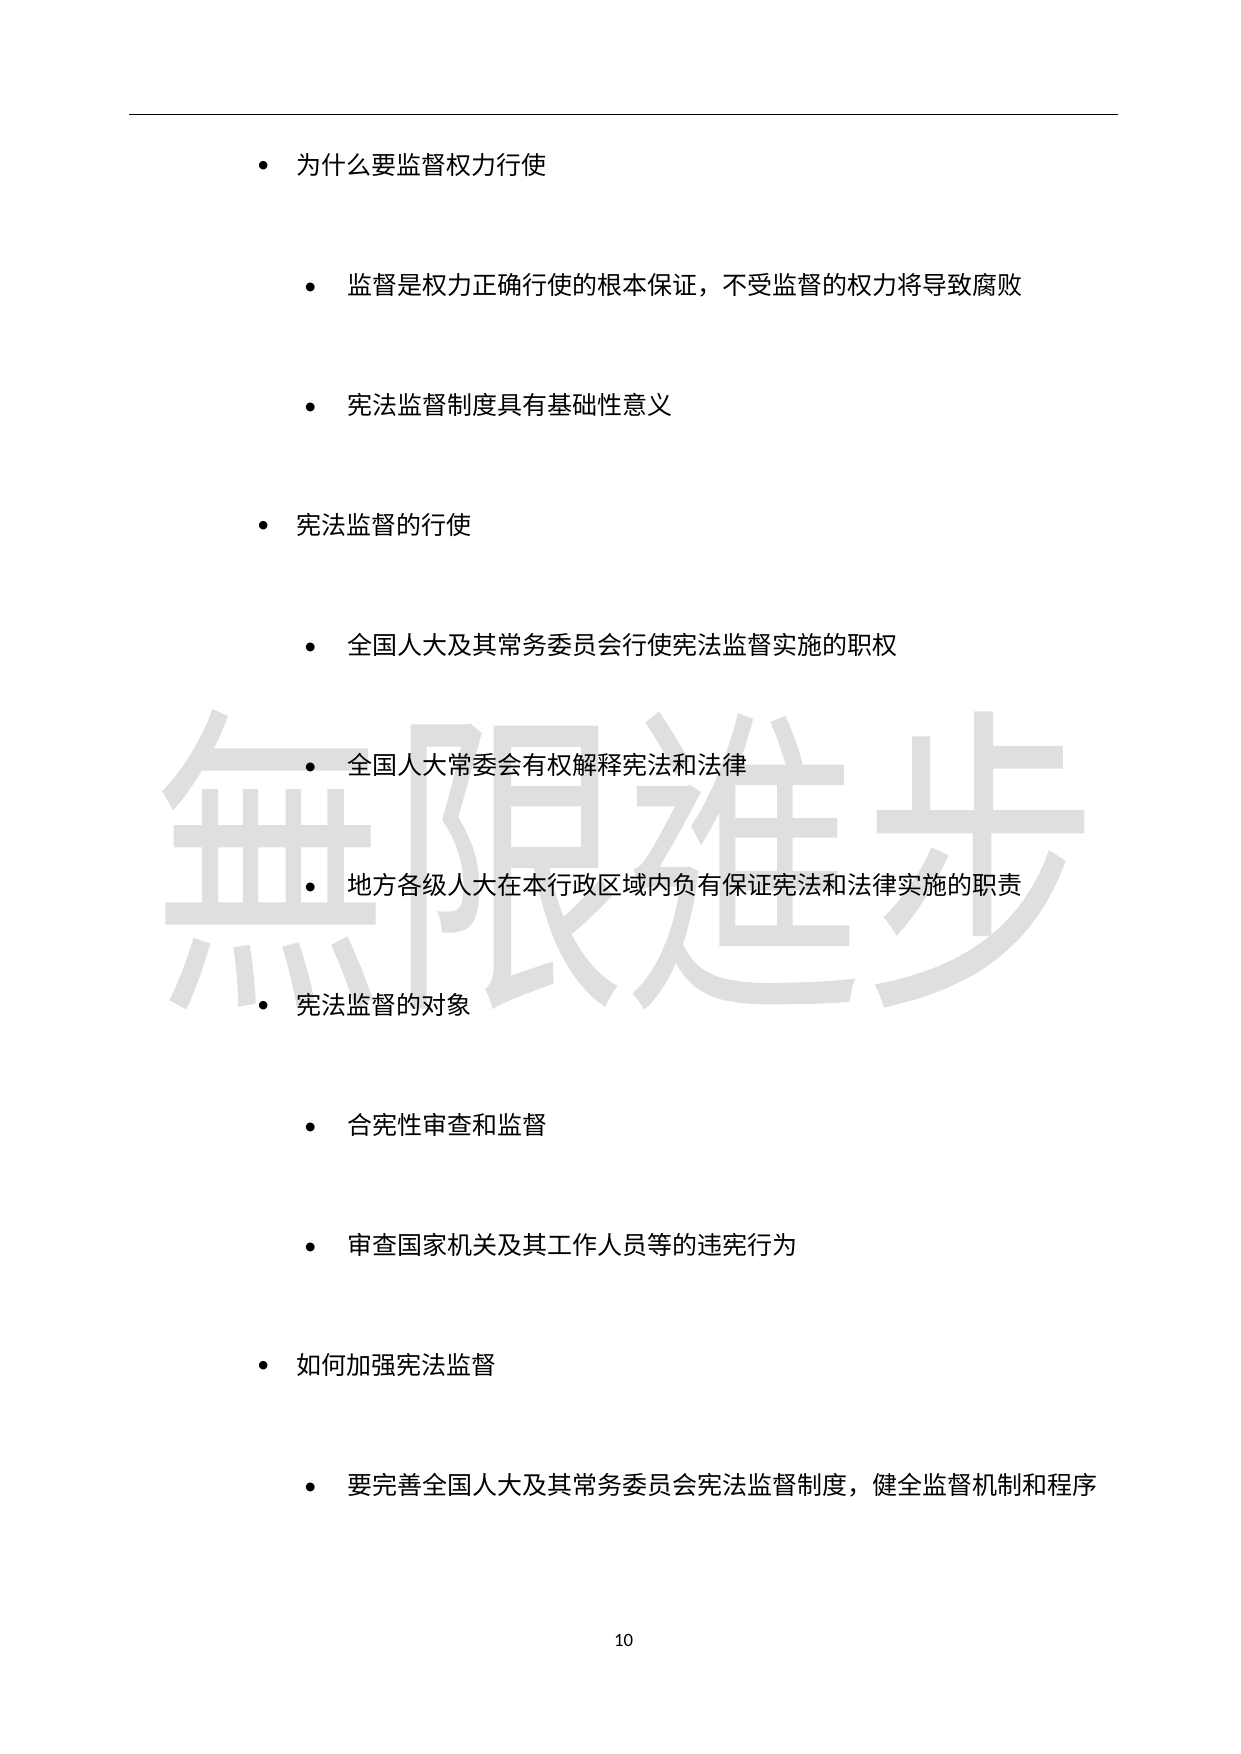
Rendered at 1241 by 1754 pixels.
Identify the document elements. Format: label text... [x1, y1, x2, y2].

text • 审查国家机关及其工作人员等的违宪行为 [304, 1209, 1118, 1277]
list 宪法监督的对象 [259, 969, 1118, 1037]
text • 全国人大及其常务委员会行使宪法监督实施的职权 [304, 609, 1118, 677]
list 宪法监督的行使 [259, 489, 1118, 557]
text • 地方各级人大在本行政区域内负有保证宪法和法律实施的职责 [304, 849, 1118, 917]
list 为什么要监督权力行使 [259, 129, 1118, 197]
list 如何加强宪法监督 [259, 1329, 1118, 1397]
text • 全国人大常委会有权解释宪法和法律 [304, 729, 1118, 797]
text • 要完善全国人大及其常务委员会宪法监督制度，健全监督机制和程序 [304, 1449, 1118, 1517]
text • 宪法监督制度具有基础性意义 [304, 369, 1118, 437]
text • 合宪性审查和监督 [304, 1089, 1118, 1157]
text • 监督是权力正确行使的根本保证，不受监督的权力将导致腐败 [304, 249, 1118, 317]
